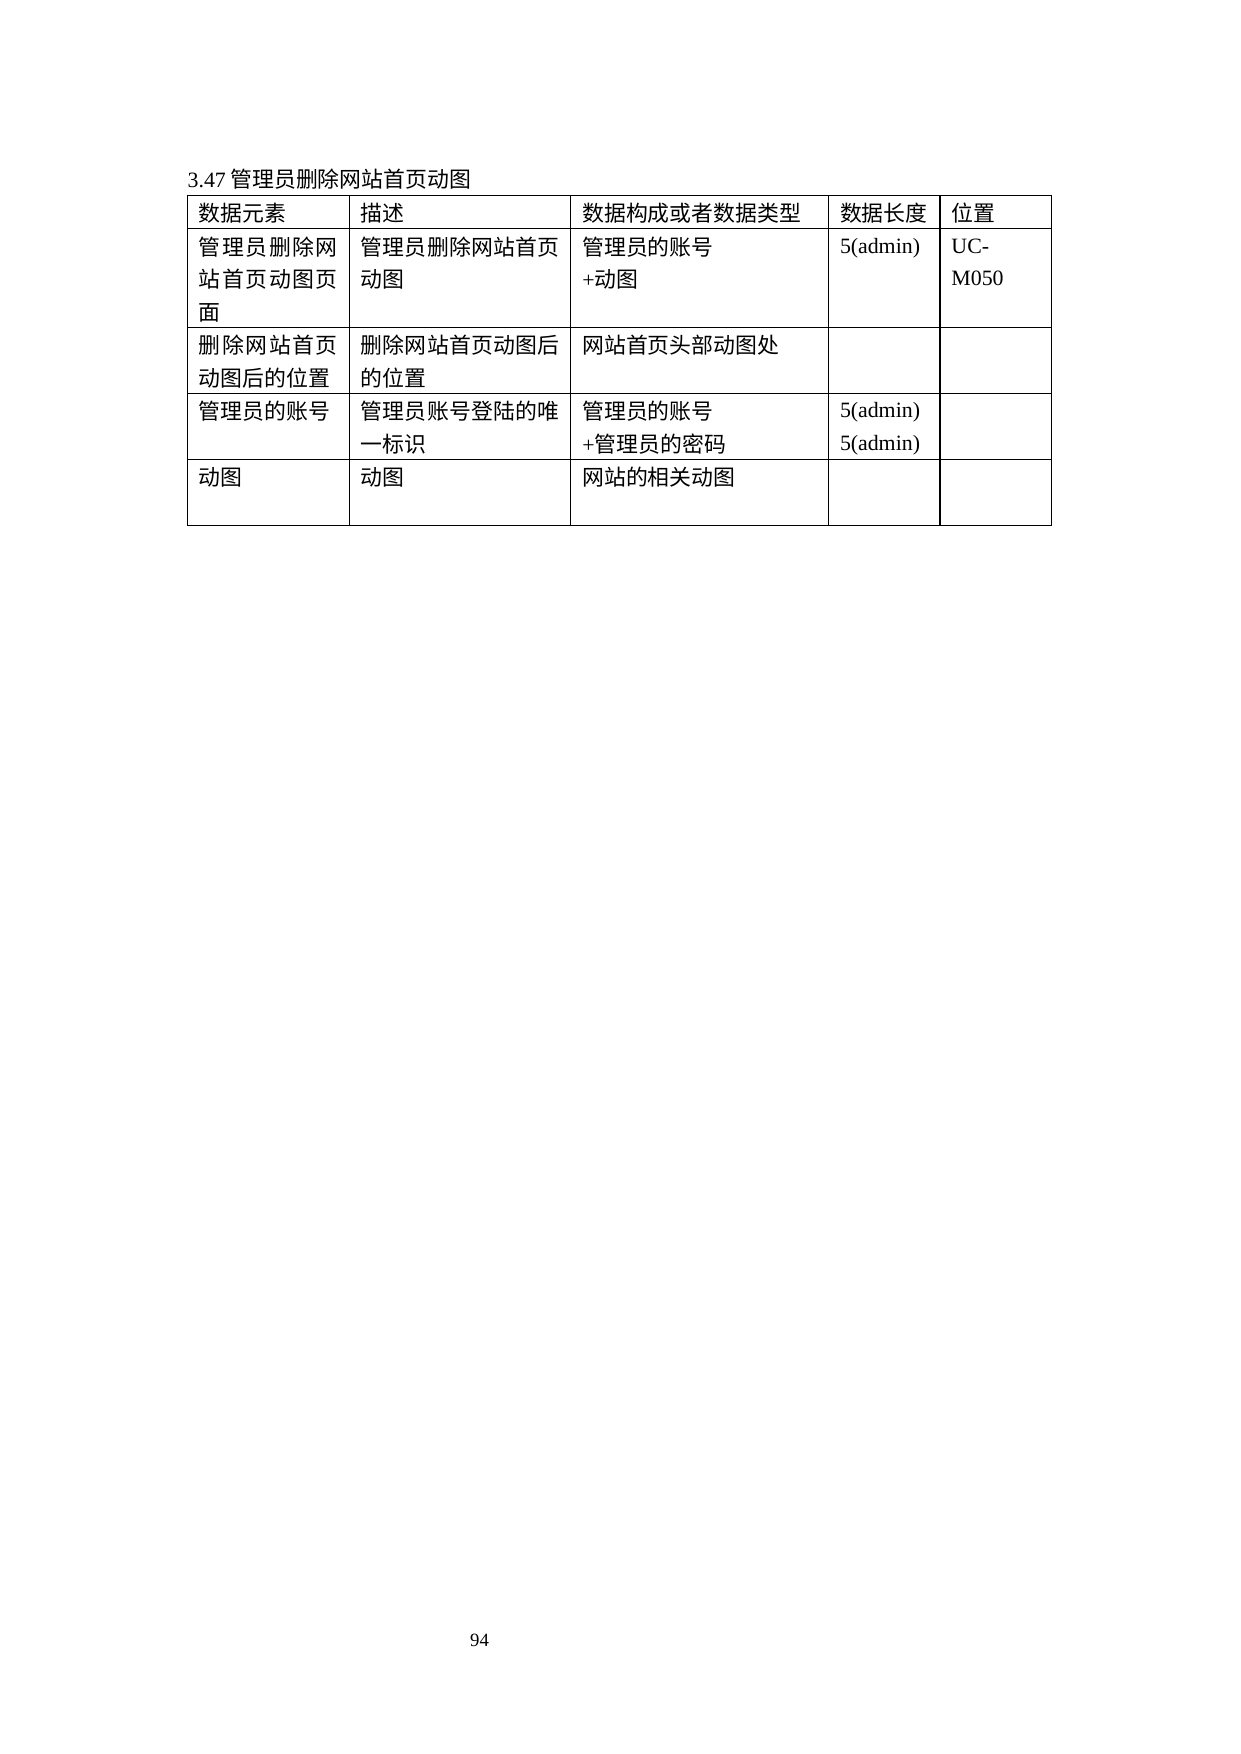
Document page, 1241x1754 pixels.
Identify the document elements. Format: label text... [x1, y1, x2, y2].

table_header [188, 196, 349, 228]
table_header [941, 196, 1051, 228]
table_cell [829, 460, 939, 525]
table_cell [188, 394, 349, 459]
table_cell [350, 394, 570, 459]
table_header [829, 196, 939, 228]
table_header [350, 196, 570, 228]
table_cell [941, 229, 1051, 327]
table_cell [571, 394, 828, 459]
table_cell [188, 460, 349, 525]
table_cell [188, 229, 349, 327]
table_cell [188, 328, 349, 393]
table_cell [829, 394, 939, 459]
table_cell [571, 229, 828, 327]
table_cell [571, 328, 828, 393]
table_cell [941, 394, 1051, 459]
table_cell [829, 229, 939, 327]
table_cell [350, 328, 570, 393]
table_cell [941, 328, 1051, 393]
text 3.47管理员删除网站首页动图 [187, 162, 1053, 194]
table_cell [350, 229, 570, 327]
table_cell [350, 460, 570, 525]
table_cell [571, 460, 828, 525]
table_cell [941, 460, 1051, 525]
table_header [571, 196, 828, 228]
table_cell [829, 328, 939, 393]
